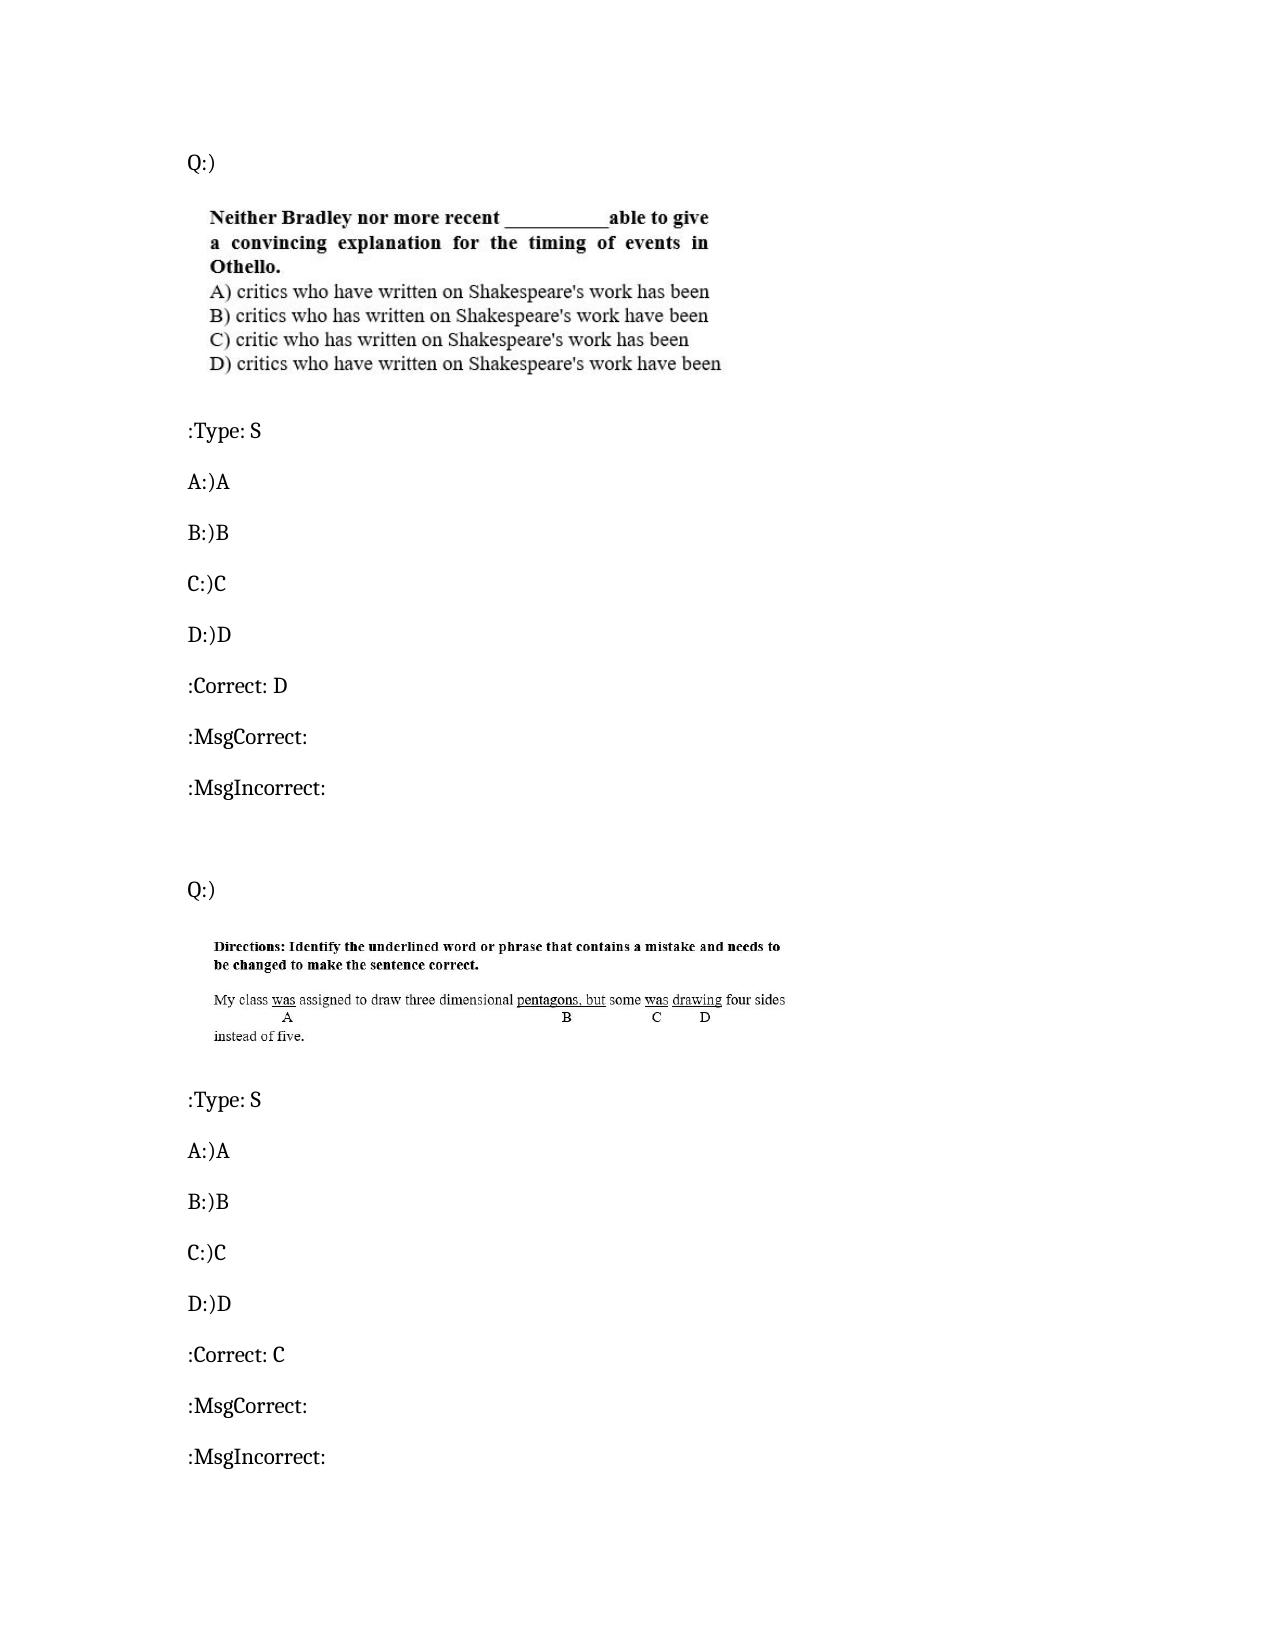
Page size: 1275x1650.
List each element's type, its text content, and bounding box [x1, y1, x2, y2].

text :Correct: C [187, 1342, 1087, 1368]
text D:)D [187, 622, 1087, 648]
text D:)D [187, 1291, 1087, 1317]
text A:)A [187, 468, 1087, 495]
text :MsgIncorrect: [187, 775, 1087, 801]
picture [206, 201, 807, 393]
text :Correct: D [187, 673, 1087, 699]
text C:)C [187, 571, 1087, 597]
text :MsgIncorrect: [187, 1444, 1087, 1470]
picture [206, 927, 807, 1062]
text Q:) [187, 877, 1087, 903]
text :Type: S [187, 417, 1087, 444]
text :MsgCorrect: [187, 1393, 1087, 1419]
text Q:) [187, 150, 1087, 176]
text :Type: S [187, 1087, 1087, 1113]
text :MsgCorrect: [187, 724, 1087, 750]
text B:)B [187, 519, 1087, 546]
text C:)C [187, 1240, 1087, 1266]
text B:)B [187, 1189, 1087, 1215]
text A:)A [187, 1138, 1087, 1164]
